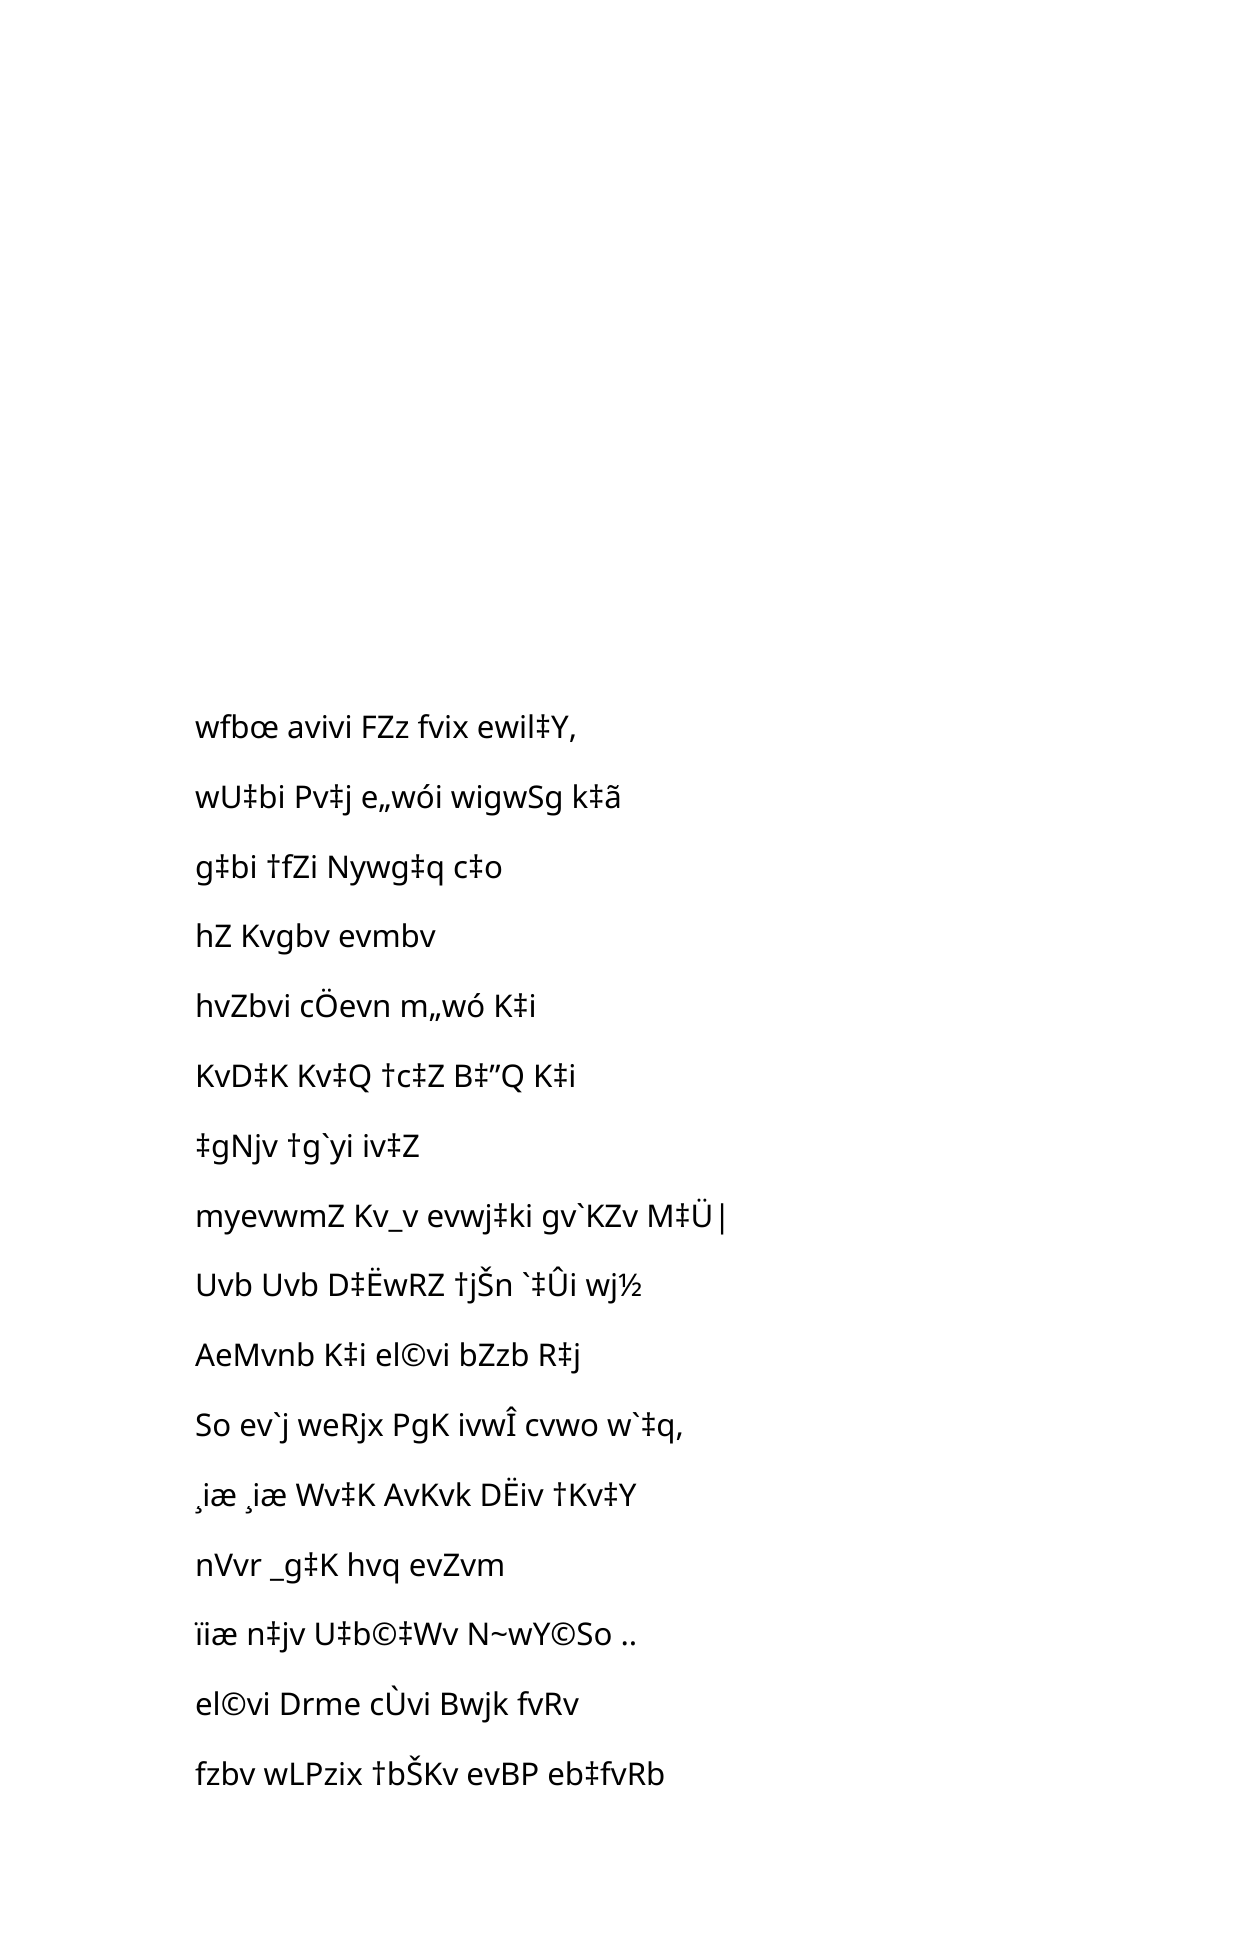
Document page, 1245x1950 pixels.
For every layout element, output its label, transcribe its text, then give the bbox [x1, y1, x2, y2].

text wfbœ avivi FZz fvix ewil‡Y, [195, 705, 1125, 748]
text ‡gNjv †g`yi iv‡Z [195, 1124, 1125, 1166]
text g‡bi †fZi Nywg‡q c‡o [195, 844, 1125, 887]
text ïiæ n‡jv U‡b©‡Wv N~wY©So .. [195, 1612, 1125, 1655]
text Uvb Uvb D‡ËwRZ †jŠn `‡Ûi wj½ [195, 1263, 1125, 1306]
text ¸iæ ¸iæ Wv‡K AvKvk DËiv †Kv‡Y [195, 1473, 1125, 1515]
text AeMvnb K‡i el©vi bZzb R‡j [195, 1333, 1125, 1376]
text KvD‡K Kv‡Q †c‡Z B‡”Q K‡i [195, 1054, 1125, 1097]
text fzbv wLPzix †bŠKv evBP eb‡fvRb [195, 1752, 1125, 1794]
text hvZbvi cÖevn m„wó K‡i [195, 984, 1125, 1027]
text wU‡bi Pv‡j e„wói wigwSg k‡ã [195, 775, 1125, 817]
text So ev`j weRjx PgK ivwÎ cvwo w`‡q, [195, 1403, 1125, 1446]
text el©vi Drme cÙvi Bwjk fvRv [195, 1682, 1125, 1725]
text myevwmZ Kv_v evwj‡ki gv`KZv M‡Ü| [195, 1193, 1125, 1236]
text hZ Kvgbv evmbv [195, 914, 1125, 957]
text nVvr _g‡K hvq evZvm [195, 1542, 1125, 1585]
